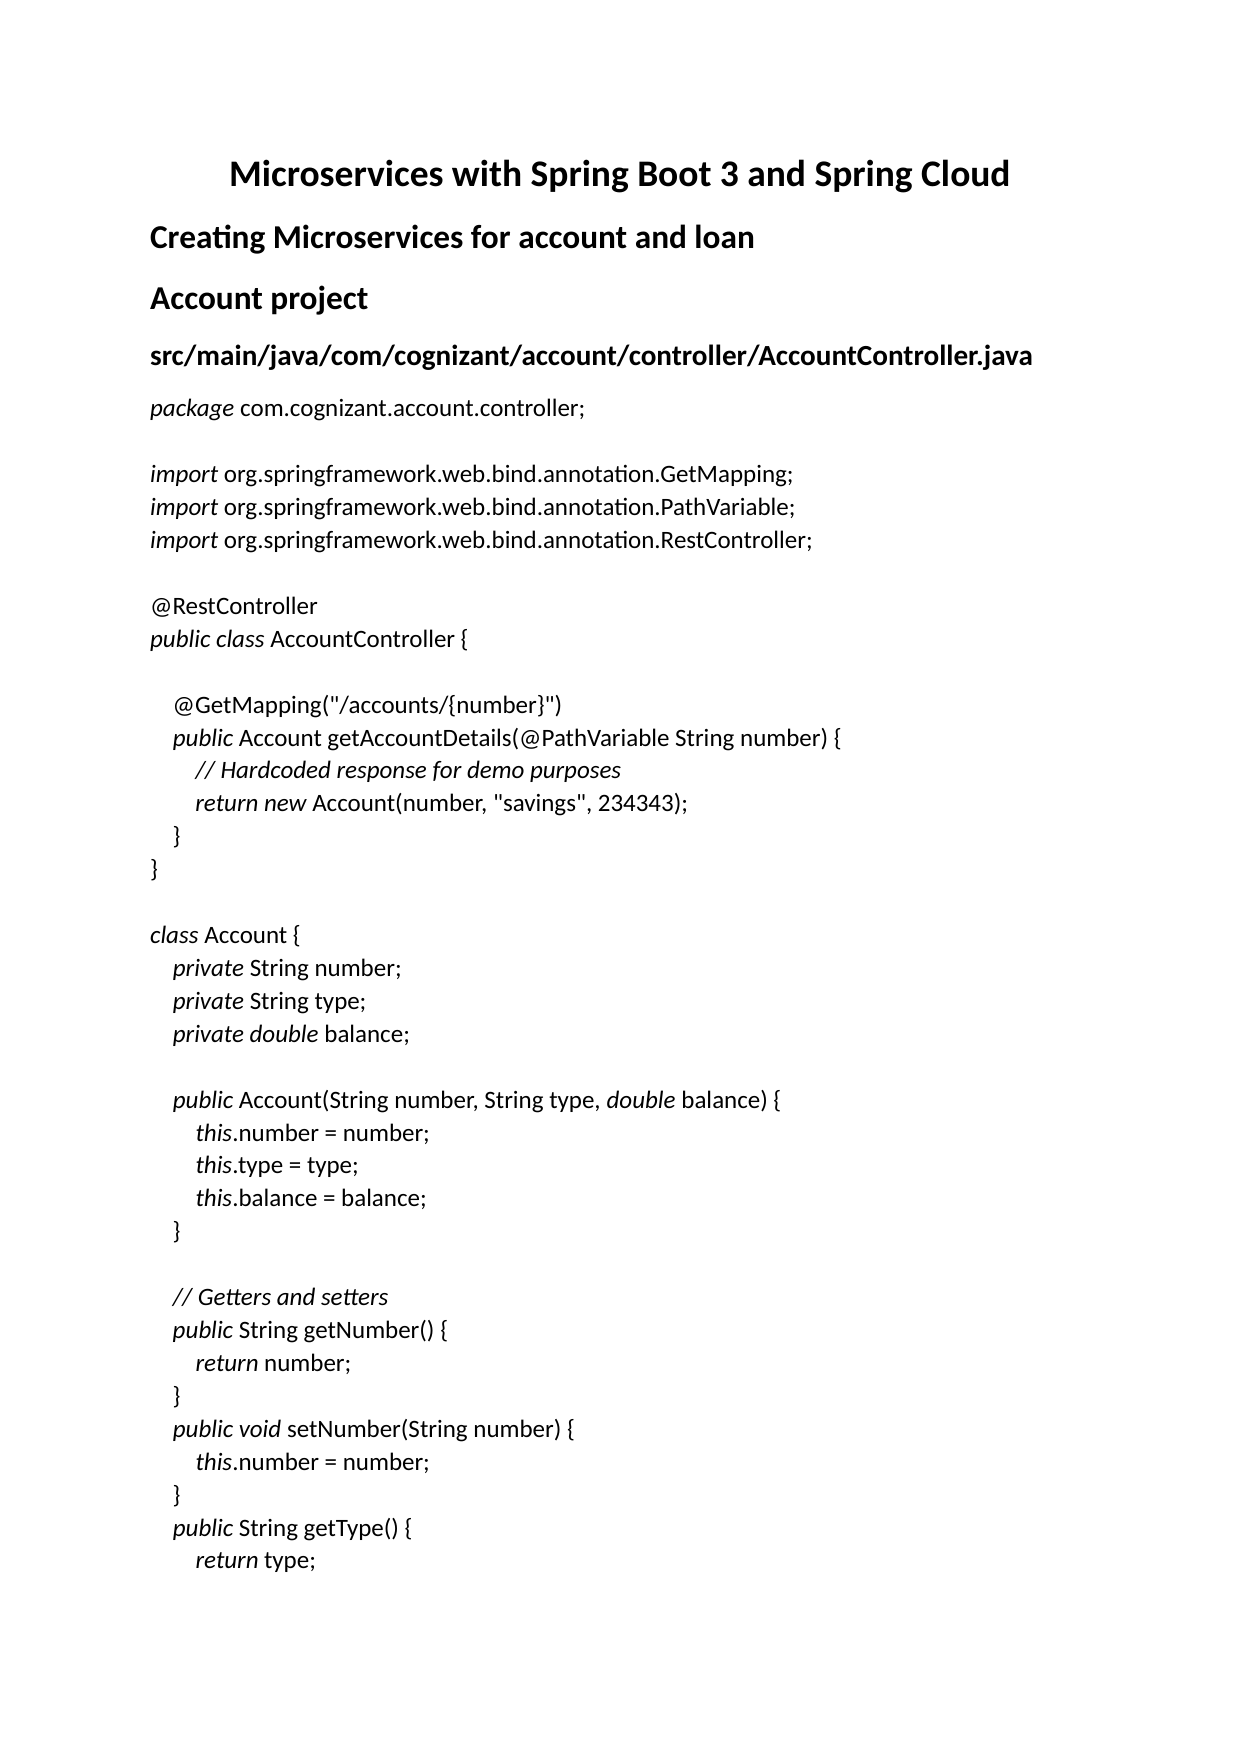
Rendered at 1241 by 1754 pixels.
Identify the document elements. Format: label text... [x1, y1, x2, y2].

text Account project [150, 277, 1090, 317]
text Microservices with Spring Boot 3 and Spring Cloud [150, 150, 1090, 196]
text Creating Microservices for account and loan [150, 216, 1090, 257]
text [150, 392, 1090, 1575]
text src/main/java/com/cognizant/account/controller/AccountController.java [150, 337, 1090, 373]
